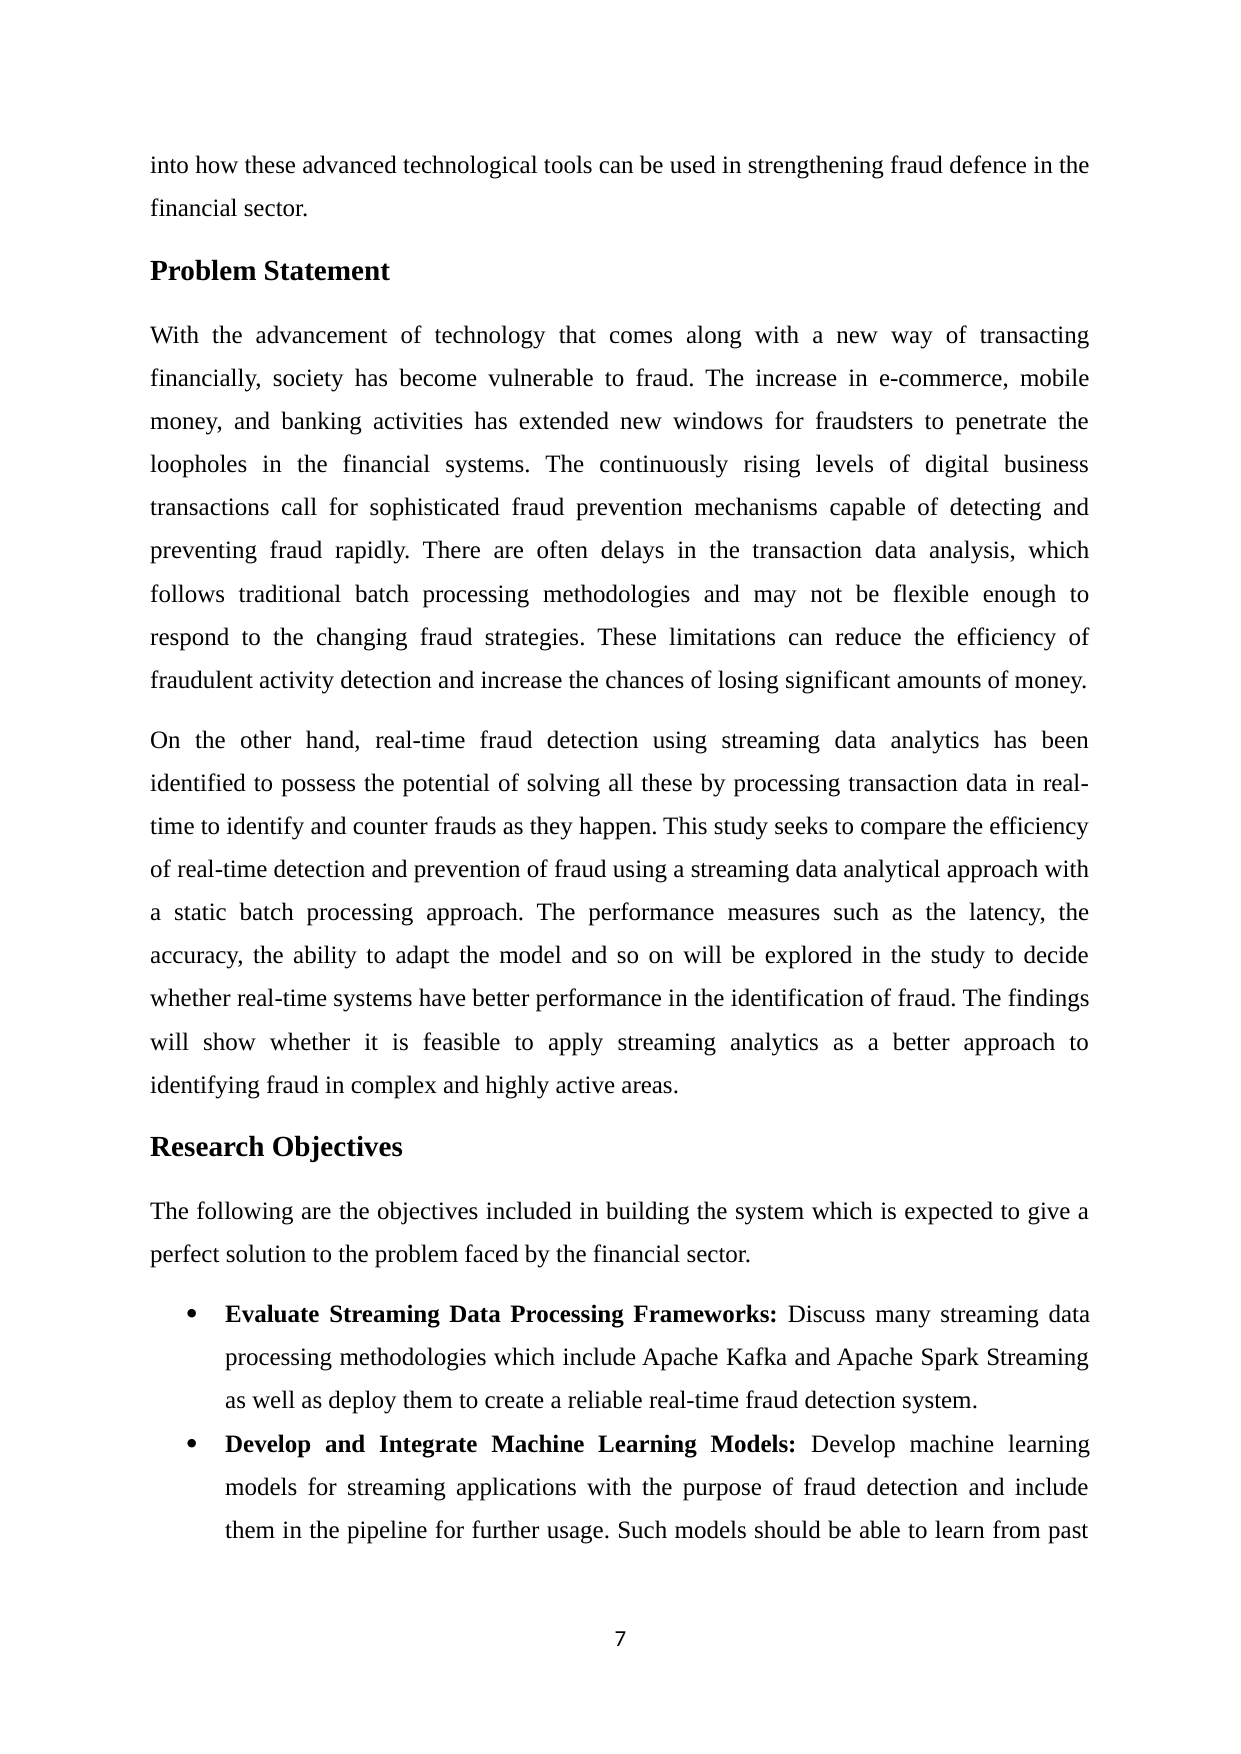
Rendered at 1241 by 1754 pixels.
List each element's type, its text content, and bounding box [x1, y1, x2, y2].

list Evaluate Streaming Data Processing Frameworks: Discuss many streaming data processing methodologies which include Apache Kafka and Apache Spark Streaming as well as deploy them to create a reliable real-time fraud detection system. [187, 1299, 1090, 1414]
text The following are the objectives included in building the system which is expected to give a perfect solution to the problem faced by the financial sector. [150, 1196, 1090, 1268]
text With the advancement of technology that comes along with a new way of transacting financially, society has become vulnerable to fraud. The increase in e-commerce, mobile money, and banking activities has extended new windows for fraudsters to penetrate the loopholes in the financial systems. The continuously rising levels of digital business transactions call for sophisticated fraud prevention mechanisms capable of detecting and preventing fraud rapidly. There are often delays in the transaction data analysis, which follows traditional batch processing methodologies and may not be flexible enough to respond to the changing fraud strategies. These limitations can reduce the efficiency of fraudulent activity detection and increase the chances of losing significant amounts of money. [150, 320, 1090, 694]
text Research Objectives [150, 1129, 1090, 1163]
text On the other hand, real-time fraud detection using streaming data analytics has been identified to possess the potential of solving all these by processing transaction data in real-time to identify and counter frauds as they happen. This study seeks to compare the efficiency of real-time detection and prevention of fraud using a streaming data analytical approach with a static batch processing approach. The performance measures such as the latency, the accuracy, the ability to adapt the model and so on will be explored in the study to decide whether real-time systems have better performance in the identification of fraud. The findings will show whether it is feasible to apply streaming analytics as a better approach to identifying fraud in complex and highly active areas. [150, 725, 1090, 1098]
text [150, 150, 1090, 222]
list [187, 1429, 1090, 1544]
text Problem Statement [150, 253, 1090, 286]
